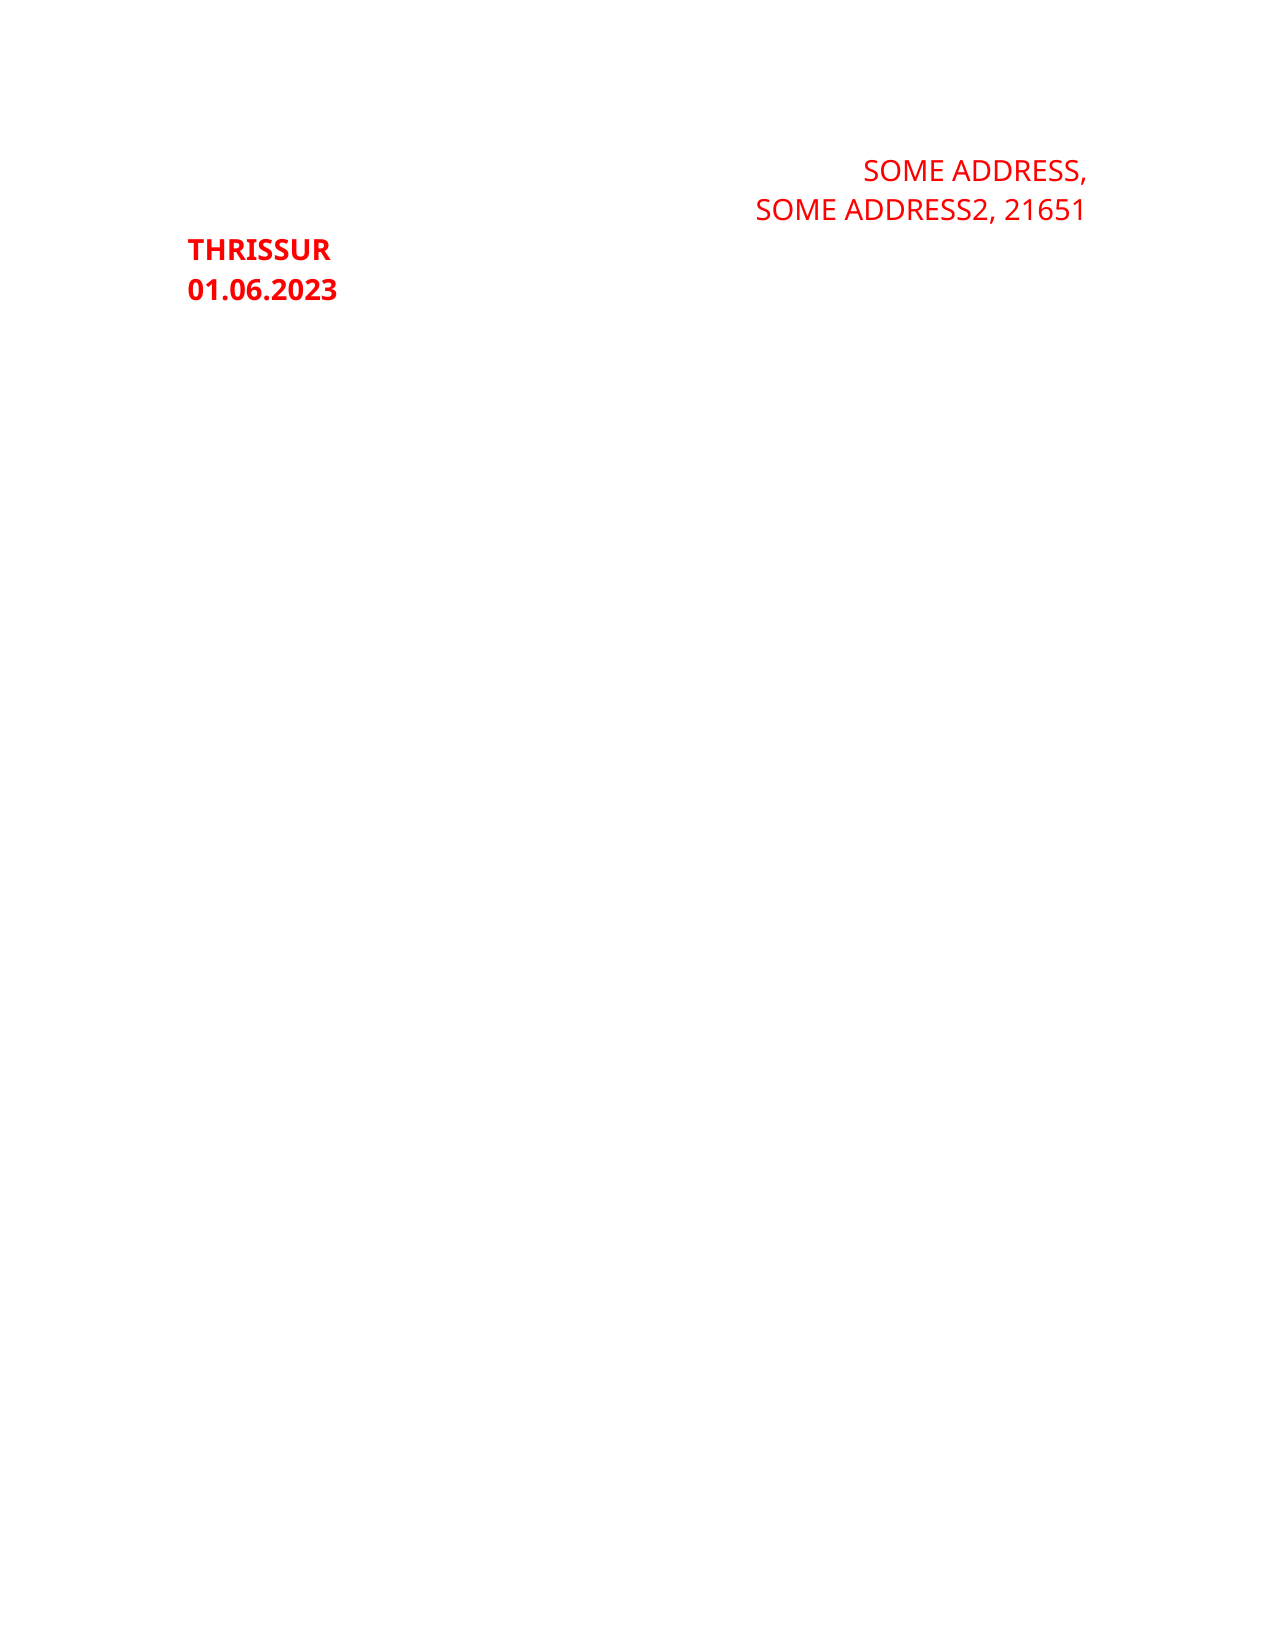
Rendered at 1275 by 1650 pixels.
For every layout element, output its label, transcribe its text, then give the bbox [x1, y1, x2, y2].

text SOME ADDRESS2, 21651 [187, 190, 1087, 229]
text THRISSUR [187, 229, 1087, 269]
text 01.06.2023 [187, 269, 1087, 309]
text SOME ADDRESS, [187, 150, 1087, 190]
